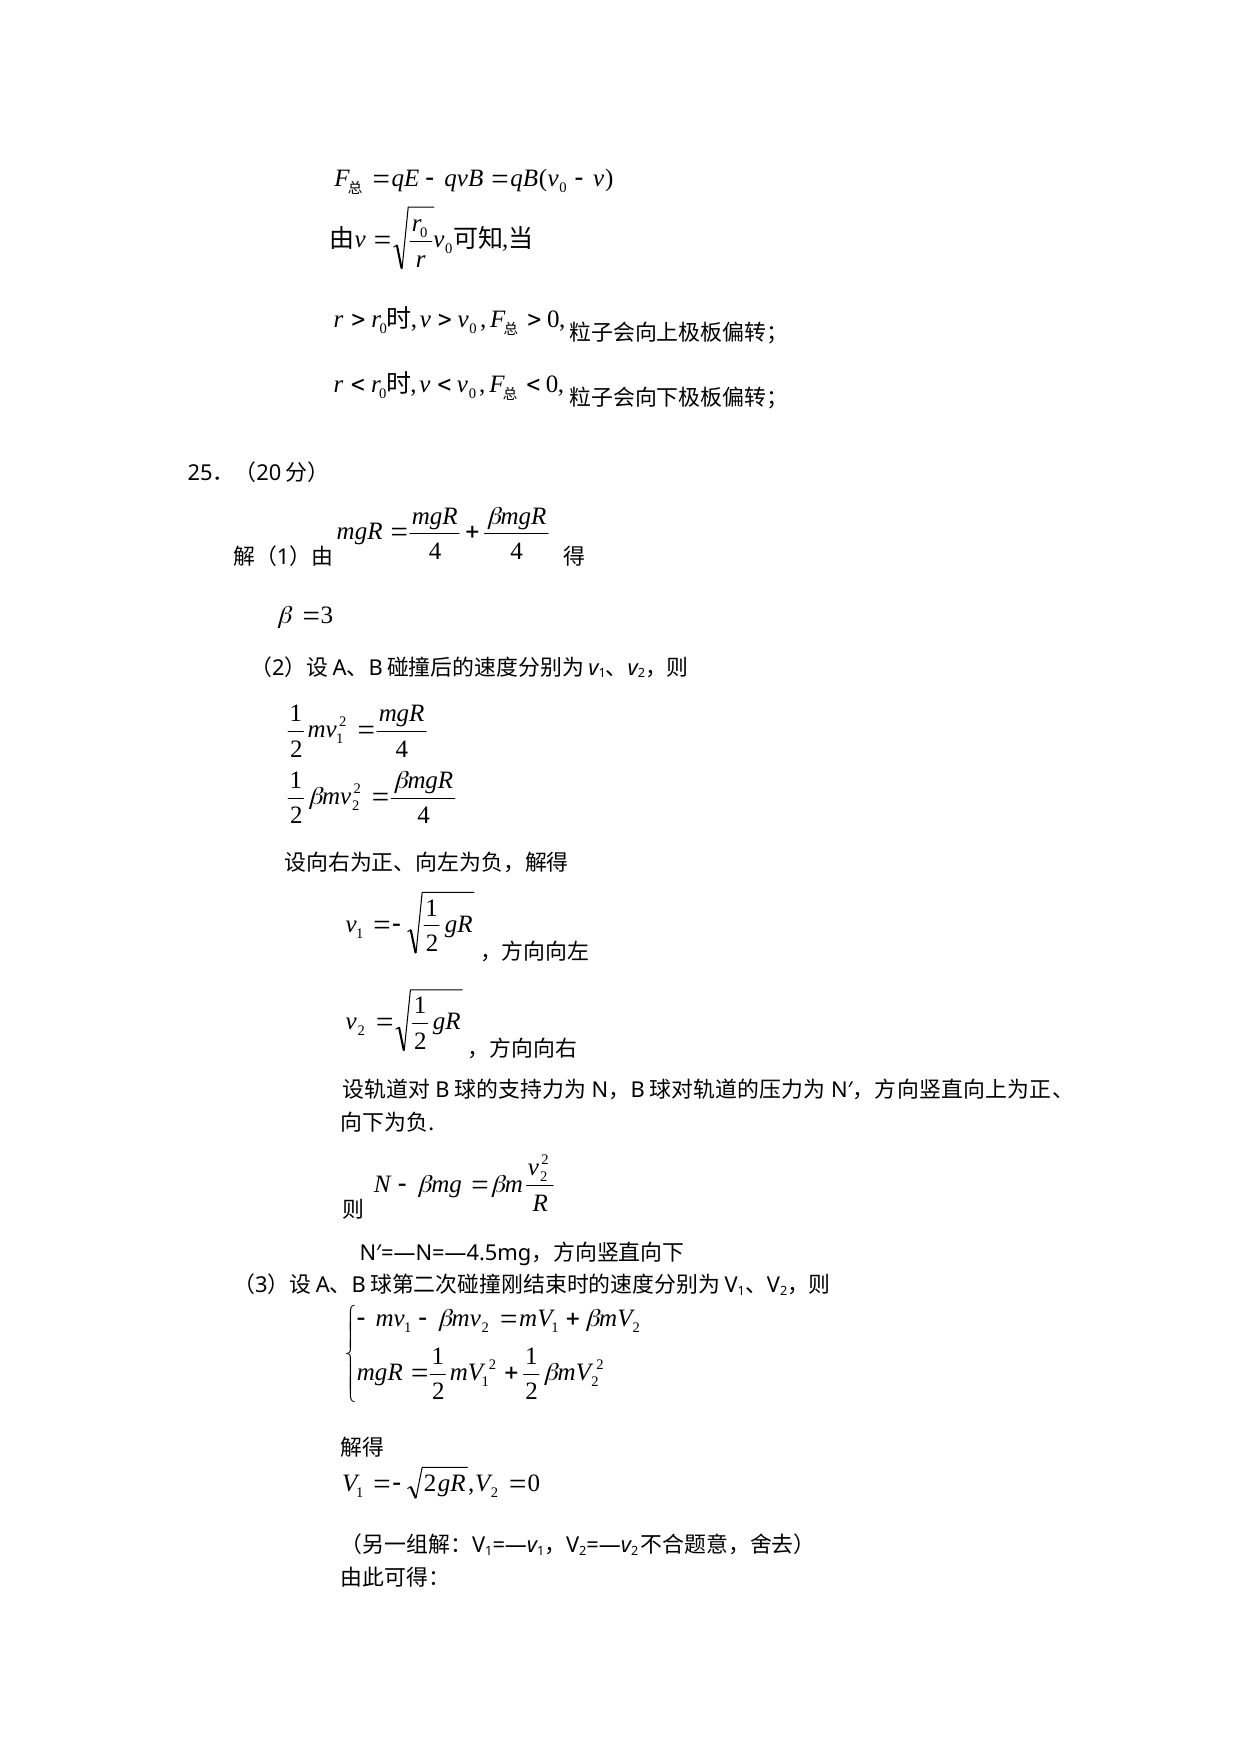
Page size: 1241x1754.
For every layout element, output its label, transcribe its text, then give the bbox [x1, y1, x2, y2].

text 解（1）由 得 [187, 487, 1053, 584]
text N′=—N=—4.5mg，方向竖直向下 [341, 1234, 1053, 1267]
text （2）设A、B碰撞后的速度分别为v1、v2，则 [187, 649, 1053, 682]
text 设向右为正、向左为负，解得 [187, 844, 1053, 877]
text 则 [341, 1137, 1053, 1234]
text 设轨道对B球的支持力为N，B球对轨道的压力为N′，方向竖直向上为正、向下为负. [341, 1072, 1053, 1137]
text 粒子会向下极板偏转； [187, 357, 1053, 422]
text 由此可得： [187, 1559, 1053, 1592]
text ，方向向左 [187, 877, 1053, 974]
text 粒子会向上极板偏转； [187, 292, 1053, 357]
text 解得 [187, 1429, 1053, 1462]
text 25．（20分） [187, 454, 1053, 487]
text （3）设A、B球第二次碰撞刚结束时的速度分别为V1、V2，则 [187, 1267, 1053, 1299]
text ，方向向右 [187, 974, 1053, 1072]
text （另一组解：V1=—v1，V2=—v2不合题意，舍去） [187, 1527, 1053, 1559]
